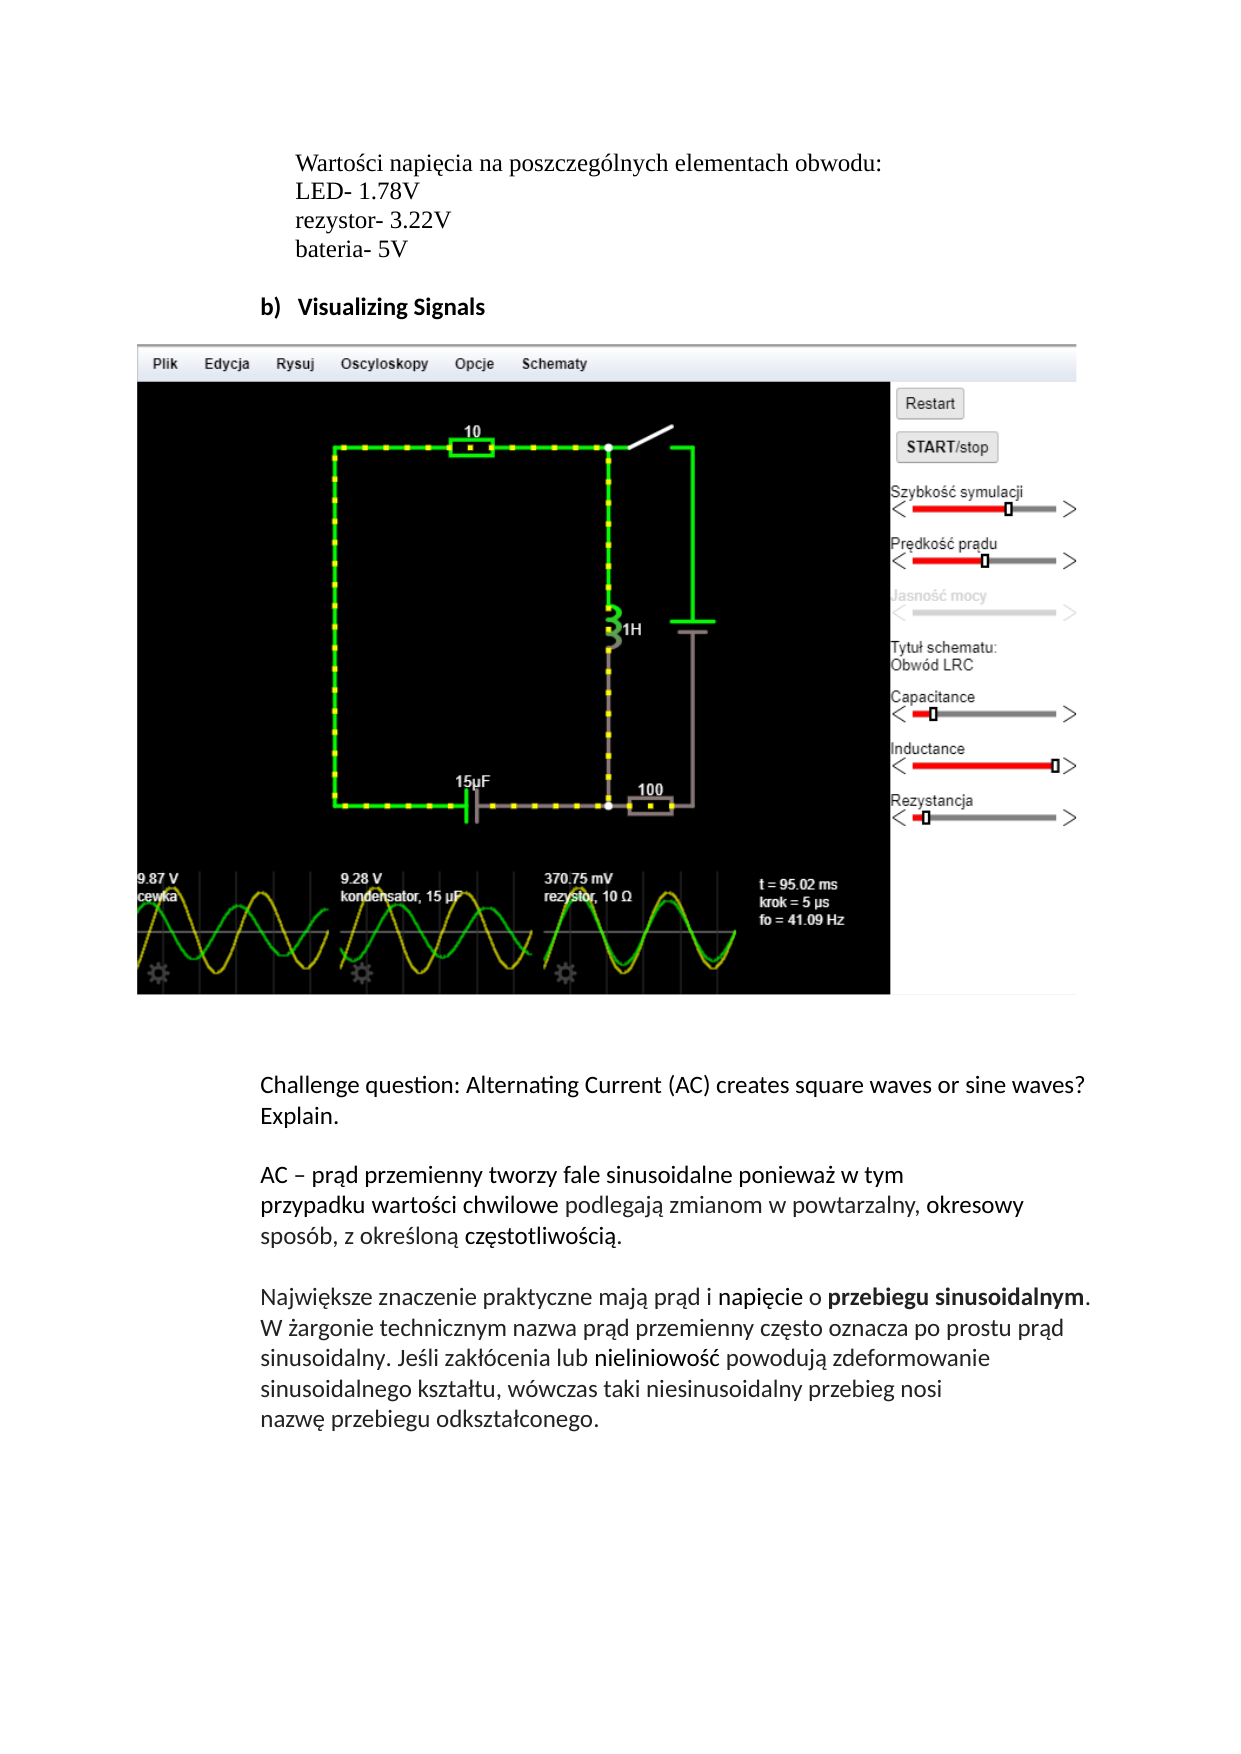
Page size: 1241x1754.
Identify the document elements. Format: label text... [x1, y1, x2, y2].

text rezystor- 3.22V [260, 205, 1093, 234]
list AC – prąd przemienny tworzy fale sinusoidalne ponieważ w tym przypadku wartości chwilowe podlegają zmianom w powtarzalny, okresowy sposób, z określoną częstotliwością. [260, 1159, 1093, 1251]
picture [135, 343, 1076, 994]
list bateria- 5V [260, 234, 1093, 263]
text LED- 1.78V [221, 176, 1093, 205]
list Challenge question: Alternating Current (AC) creates square waves or sine waves? Explain. [260, 1069, 1093, 1130]
text Wartości napięcia na poszczególnych elementach obwodu: [221, 148, 1093, 176]
list Visualizing Signals [260, 291, 1093, 322]
list Największe znaczenie praktyczne mają prąd i napięcie o przebiegu sinusoidalnym. W żargonie technicznym nazwa prąd przemienny często oznacza po prostu prąd sinusoidalny. Jeśli zakłócenia lub nieliniowość powodują zdeformowanie sinusoidalnego kształtu, wówczas taki niesinusoidalny przebieg nosi nazwę przebiegu odkształconego. [599, 1281, 1093, 1434]
